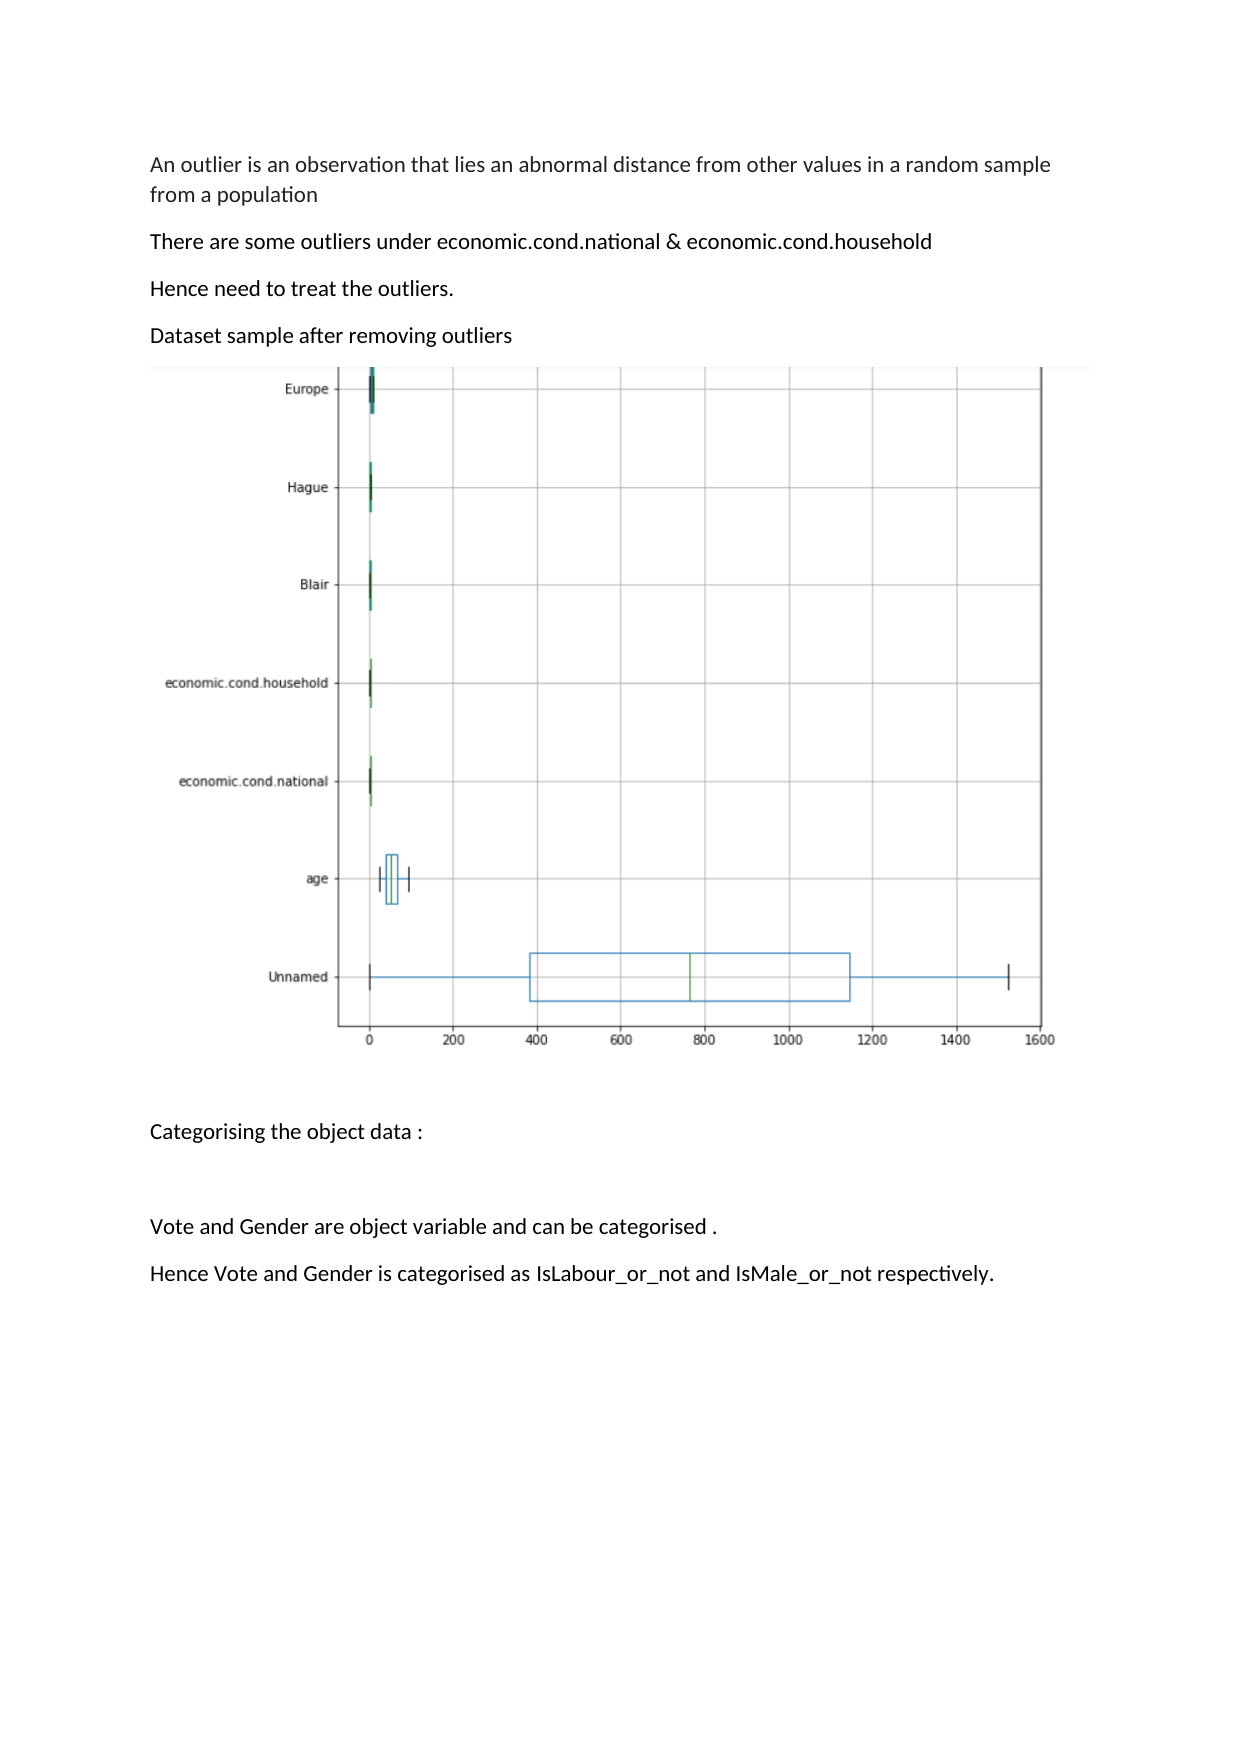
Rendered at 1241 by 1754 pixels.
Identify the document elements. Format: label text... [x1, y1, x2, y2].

text Dataset sample after removing outliers [150, 321, 1090, 349]
text Categorising the object data : [150, 1117, 1090, 1145]
text Hence need to treat the outliers. [150, 274, 1090, 302]
text Vote and Gender are object variable and can be categorised . [150, 1211, 1090, 1240]
text There are some outliers under economic.cond.national & economic.cond.household [150, 227, 1090, 255]
picture [150, 367, 1091, 1052]
text Hence Vote and Gender is categorised as IsLabour_or_not and IsMale_or_not respectively. [150, 1257, 1090, 1287]
text An outlier is an observation that lies an abnormal distance from other values in a random sample from a population [150, 150, 1090, 208]
